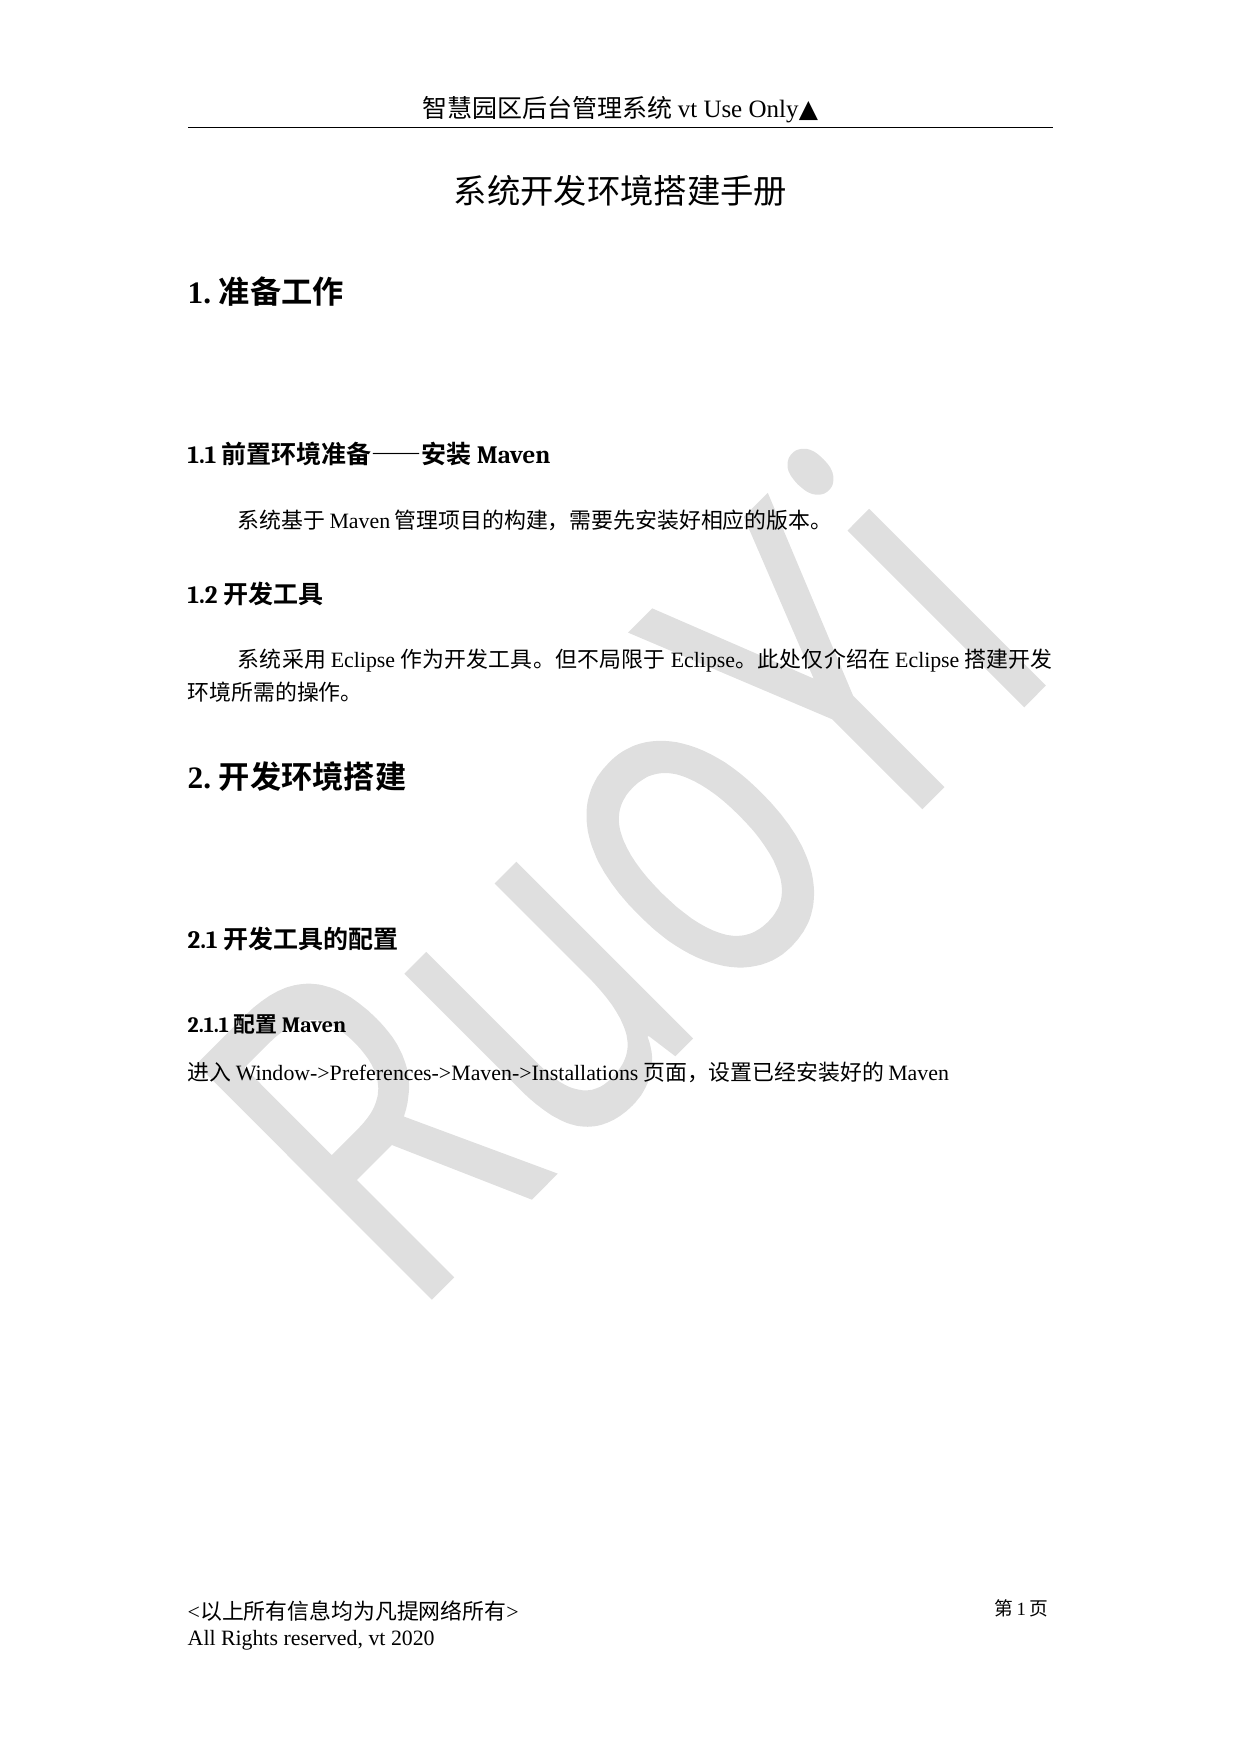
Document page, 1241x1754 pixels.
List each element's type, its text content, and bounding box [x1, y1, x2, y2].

text 进入Window->Preferences->Maven->Installations页面，设置已经安装好的Maven [187, 1054, 1053, 1087]
subtitle 2.1.1 配置Maven [187, 1006, 1053, 1039]
subtitle 2. 开发环境搭建 [187, 742, 1053, 807]
subtitle 1. 准备工作 [187, 257, 1053, 322]
subtitle 2.1 开发工具的配置 [187, 905, 1053, 970]
text 系统采用Eclipse作为开发工具。但不局限于Eclipse。此处仅介绍在Eclipse搭建开发环境所需的操作。 [187, 642, 1053, 707]
text 系统基于Maven管理项目的构建，需要先安装好相应的版本。 [237, 502, 1053, 535]
subtitle 1.1 前置环境准备——安装Maven [187, 420, 1053, 485]
subtitle 1.2 开发工具 [187, 560, 1053, 625]
text 系统开发环境搭建手册 [187, 157, 1053, 222]
